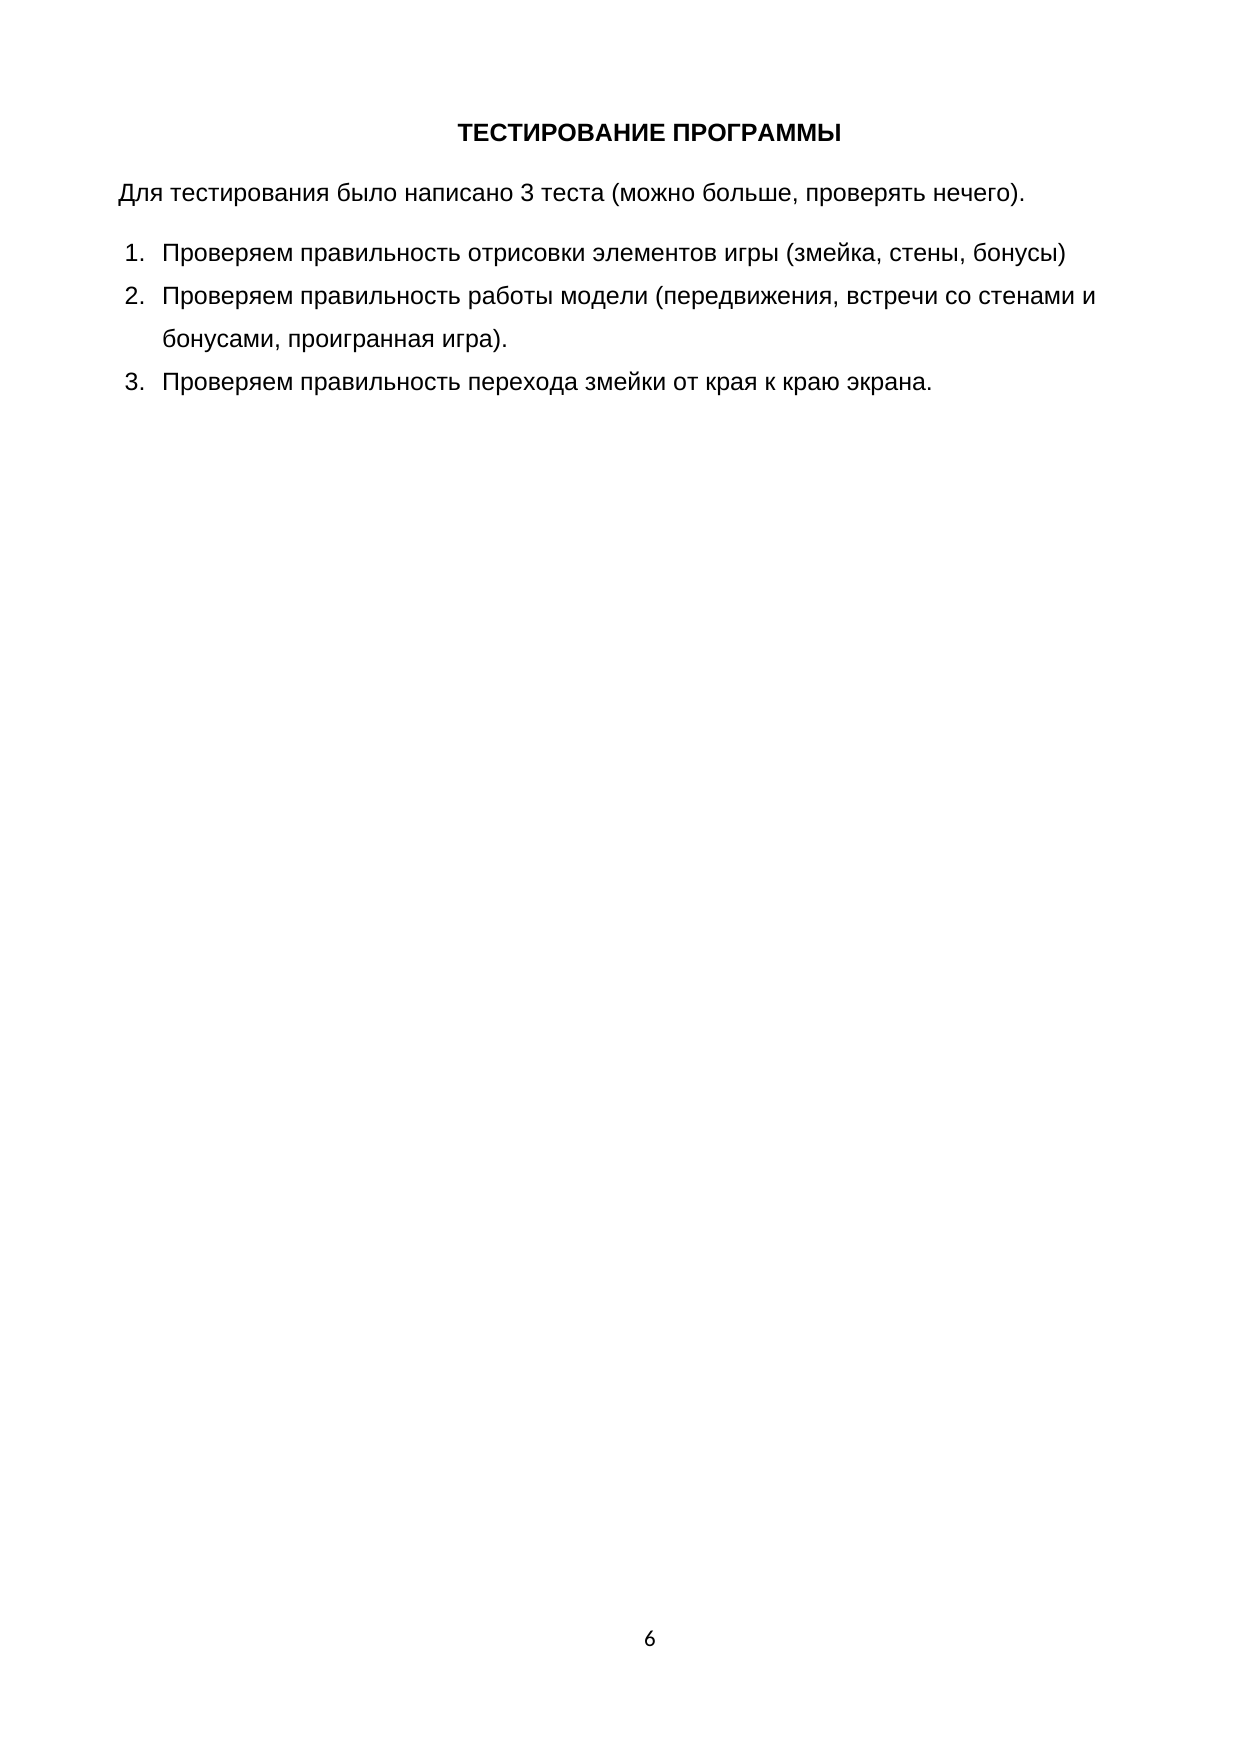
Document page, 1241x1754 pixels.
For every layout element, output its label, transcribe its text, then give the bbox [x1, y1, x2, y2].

text ТЕСТИРОВАНИЕ ПРОГРАММЫ [118, 118, 1181, 147]
list Проверяем правильность отрисовки элементов игры (змейка, стены, бонусы) [124, 238, 1181, 266]
list Проверяем правильность работы модели (передвижения, встречи со стенами и бонусами, проигранная игра). [124, 281, 1181, 353]
text Для тестирования было написано 3 теста (можно больше, проверять нечего). [118, 178, 1181, 207]
list Проверяем правильность перехода змейки от края к краю экрана. [124, 367, 1181, 396]
